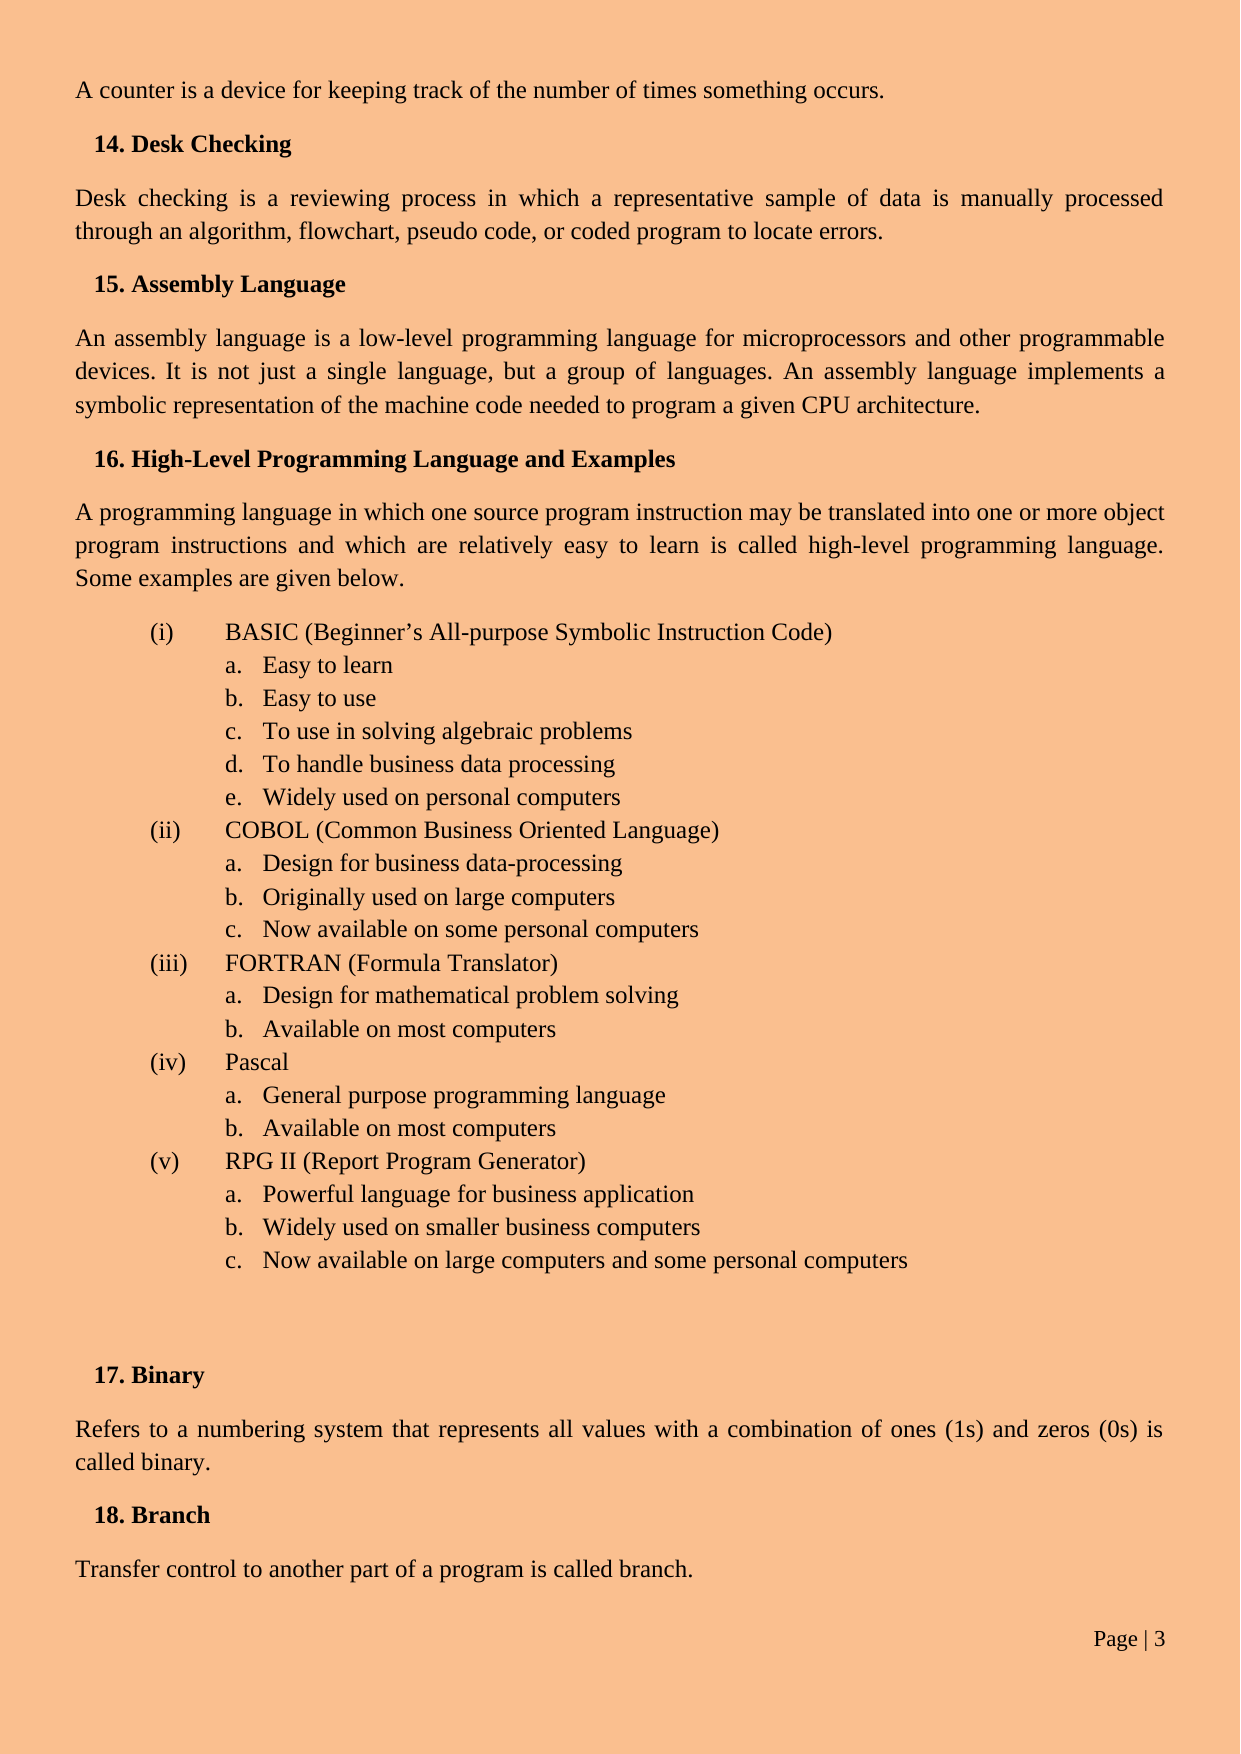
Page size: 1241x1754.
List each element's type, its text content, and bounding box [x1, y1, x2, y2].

list Desk Checking [94, 129, 1165, 158]
list To use in solving algebraic problems [225, 716, 1165, 745]
list Design for mathematical problem solving [225, 981, 1165, 1009]
list Design for business data-processing [225, 848, 1165, 877]
list Powerful language for business application [225, 1179, 1165, 1207]
text A counter is a device for keeping track of the number of times something occurs. [75, 75, 1165, 104]
list Available on most computers [225, 1113, 1165, 1141]
list Widely used on personal computers [225, 782, 1165, 811]
list To handle business data processing [225, 749, 1165, 778]
list Easy to use [225, 683, 1165, 712]
list Binary [94, 1360, 1165, 1388]
list Now available on some personal computers [225, 914, 1165, 943]
list Widely used on smaller business computers [225, 1212, 1165, 1241]
list Branch [94, 1501, 1165, 1529]
list Originally used on large computers [225, 882, 1165, 910]
text An assembly language is a low-level programming language for microprocessors and other programmable devices. It is not just a single language, but a group of languages. An assembly language implements a symbolic representation of the machine code needed to program a given CPU architecture. [75, 323, 1165, 418]
list RPG II (Report Program Generator) [150, 1146, 1165, 1174]
list FORTRAN (Formula Translator) [150, 948, 1165, 976]
text A programming language in which one source program instruction may be translated into one or more object program instructions and which are relatively easy to learn is called high-level programming language. Some examples are given below. [75, 497, 1165, 592]
list High-Level Programming Language and Examples [94, 444, 1165, 472]
list General purpose programming language [225, 1080, 1165, 1108]
list Now available on large computers and some personal computers [225, 1245, 1165, 1273]
text Refers to a numbering system that represents all values with a combination of ones (1s) and zeros (0s) is called binary. [75, 1414, 1165, 1475]
list BASIC (Beginner’s All-purpose Symbolic Instruction Code) [150, 617, 1165, 646]
list Assembly Language [94, 269, 1165, 298]
text Transfer control to another part of a program is called branch. [75, 1554, 1165, 1583]
list Pascal [150, 1047, 1165, 1075]
list Available on most computers [225, 1014, 1165, 1042]
list COBOL (Common Business Oriented Language) [150, 816, 1165, 844]
text Desk checking is a reviewing process in which a representative sample of data is manually processed through an algorithm, flowchart, pseudo code, or coded program to locate errors. [75, 183, 1165, 244]
list Easy to learn [225, 650, 1165, 679]
